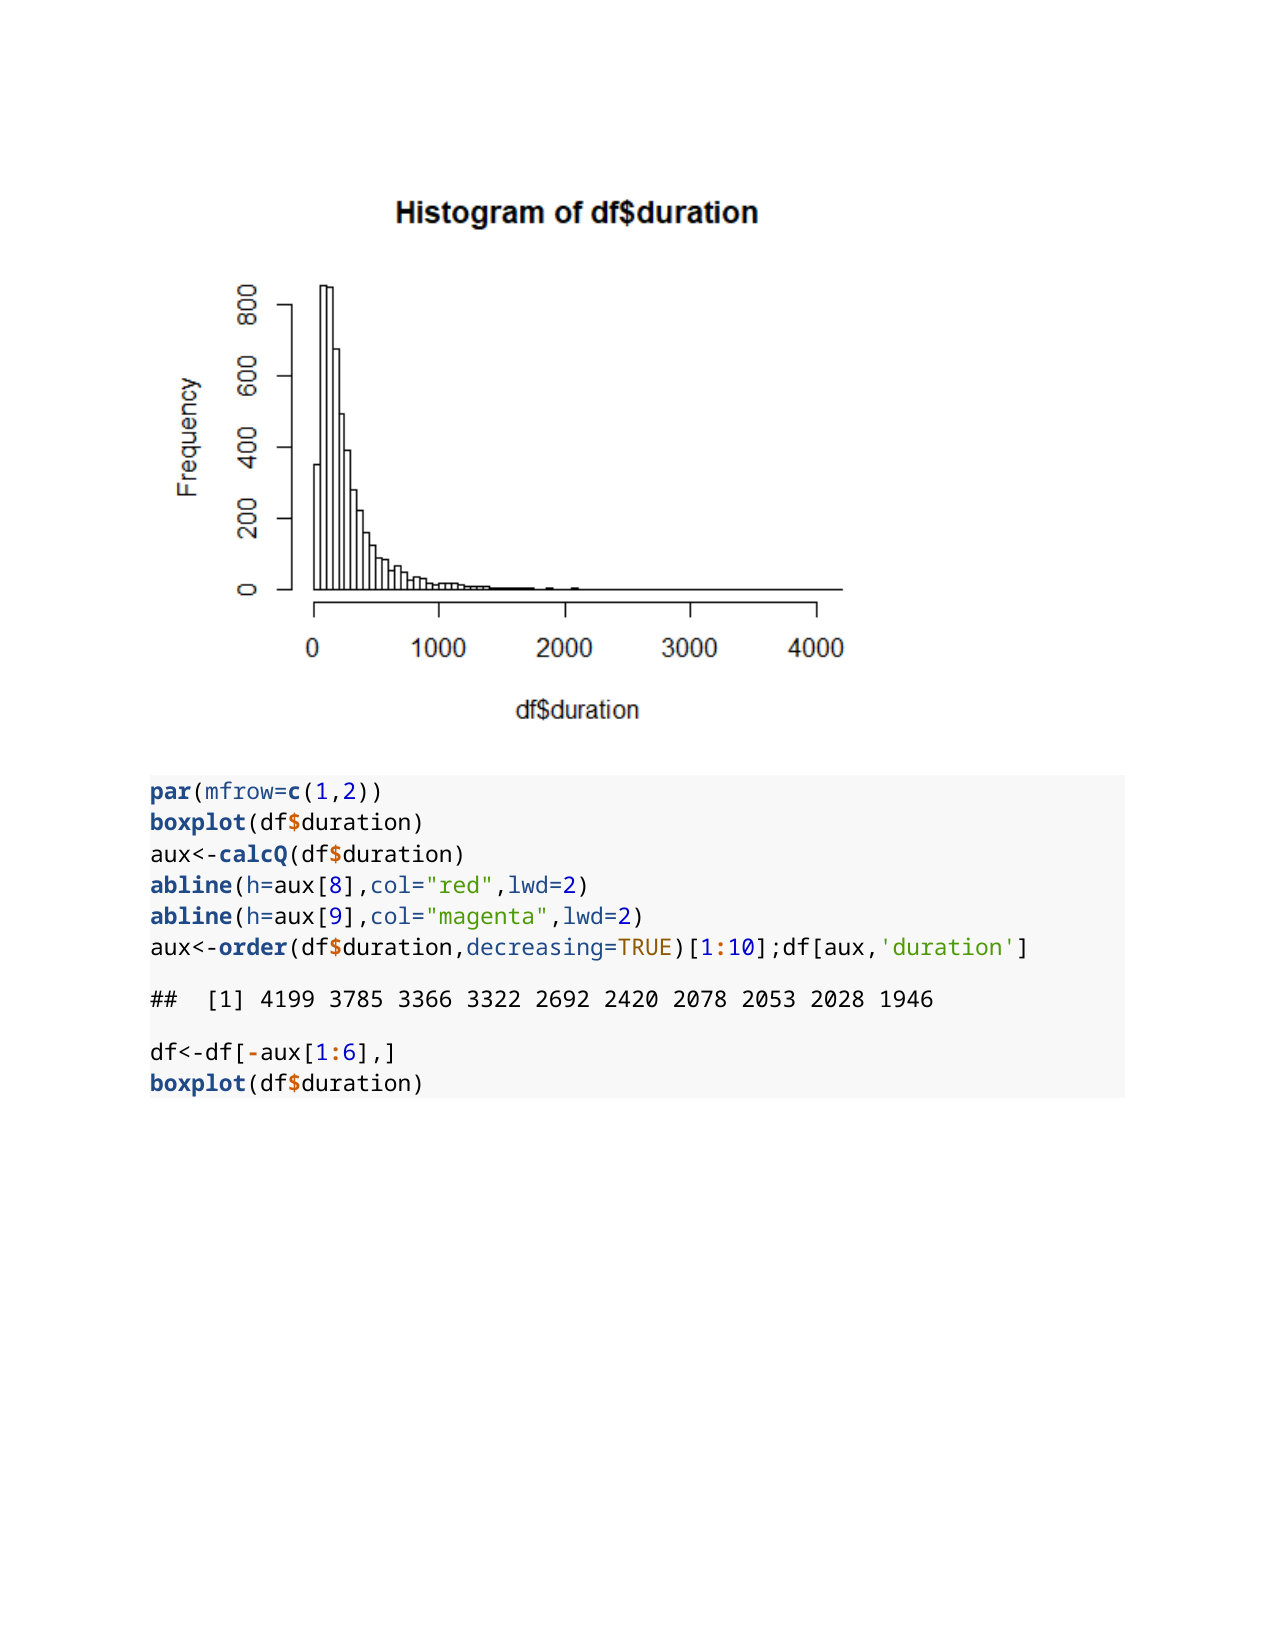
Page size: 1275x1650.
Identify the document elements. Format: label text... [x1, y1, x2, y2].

picture [168, 150, 927, 757]
text par(mfrow=c(1,2)) boxplot(df$duration) aux<-calcQ(df$duration) abline(h=aux[8],col="red",lwd=2) abline(h=aux[9],col="magenta",lwd=2) aux<-order(df$duration,decreasing=TRUE)[1:10];df[aux,'duration'] [384, 775, 1125, 963]
text df<-df[-aux[1:6],] boxplot(df$duration) [397, 1036, 1125, 1098]
text ## [1] 4199 3785 3366 3322 2692 2420 2078 2053 2028 1946 [150, 983, 1125, 1015]
